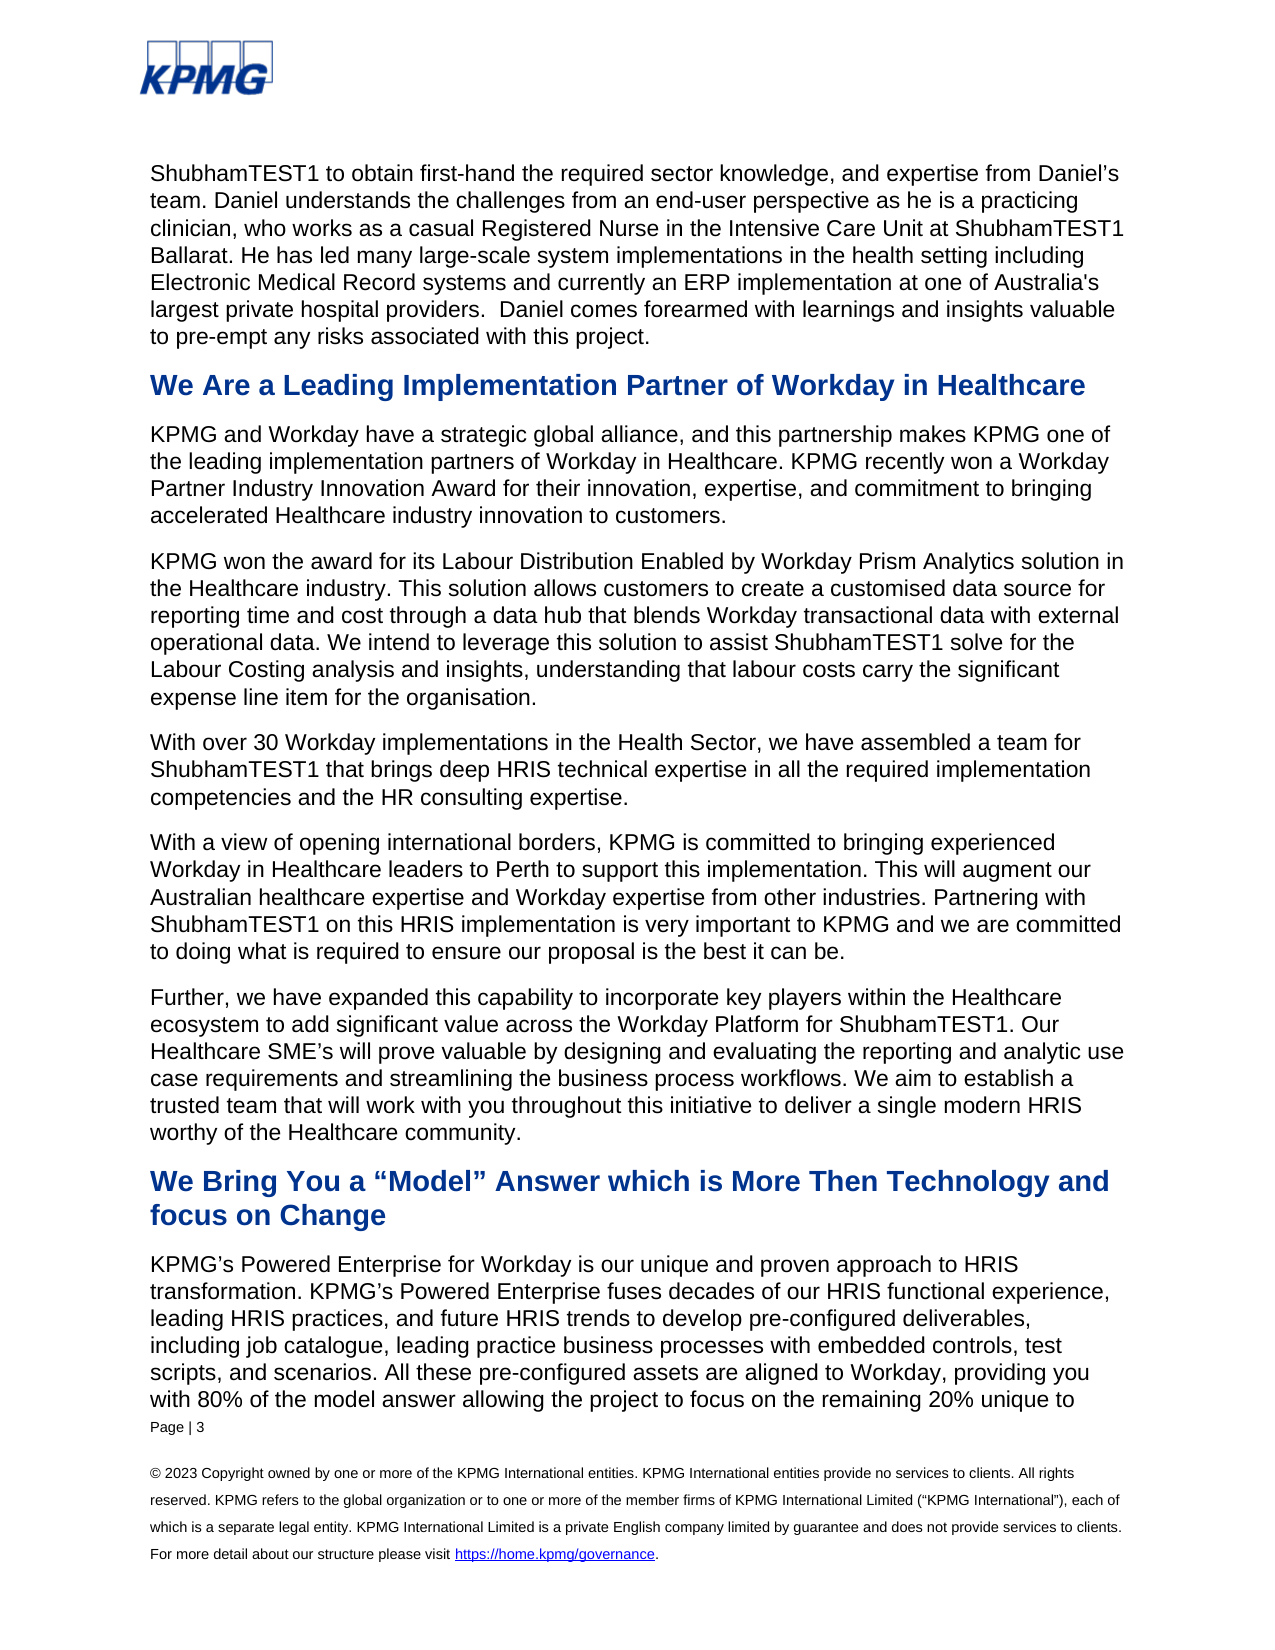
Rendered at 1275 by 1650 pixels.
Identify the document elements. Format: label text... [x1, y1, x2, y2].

text KPMG and Workday have a strategic global alliance, and this partnership makes KPMG one of the leading implementation partners of Workday in Healthcare. KPMG recently won a Workday Partner Industry Innovation Award for their innovation, expertise, and commitment to bringing accelerated Healthcare industry innovation to customers. [150, 420, 1125, 529]
subtitle We Bring You a “Model” Answer which is More Then Technology and focus on Change [150, 1164, 1125, 1231]
subtitle We Are a Leading Implementation Partner of Workday in Healthcare [150, 368, 1125, 402]
text Further, we have expanded this capability to incorporate key players within the Healthcare ecosystem to add significant value across the Workday Platform for ShubhamTEST1. Our Healthcare SME’s will prove valuable by designing and evaluating the reporting and analytic use case requirements and streamlining the business process workflows. We aim to establish a trusted team that will work with you throughout this initiative to deliver a single modern HRIS worthy of the Healthcare community. [150, 983, 1125, 1145]
picture [118, 0, 302, 136]
text With a view of opening international borders, KPMG is committed to bringing experienced Workday in Healthcare leaders to Perth to support this implementation. This will augment our Australian healthcare expertise and Workday expertise from other industries. Partnering with ShubhamTEST1 on this HRIS implementation is very important to KPMG and we are committed to doing what is required to ensure our proposal is the best it can be. [150, 829, 1125, 964]
text With over 30 Workday implementations in the Health Sector, we have assembled a team for ShubhamTEST1 that brings deep HRIS technical expertise in all the required implementation competencies and the HR consulting expertise. [150, 729, 1125, 810]
text KPMG won the award for its Labour Distribution Enabled by Workday Prism Analytics solution in the Healthcare industry. This solution allows customers to create a customised data source for reporting time and cost through a data hub that blends Workday transactional data with external operational data. We intend to leverage this solution to assist ShubhamTEST1 solve for the Labour Costing analysis and insights, understanding that labour costs carry the significant expense line item for the organisation. [150, 547, 1125, 710]
